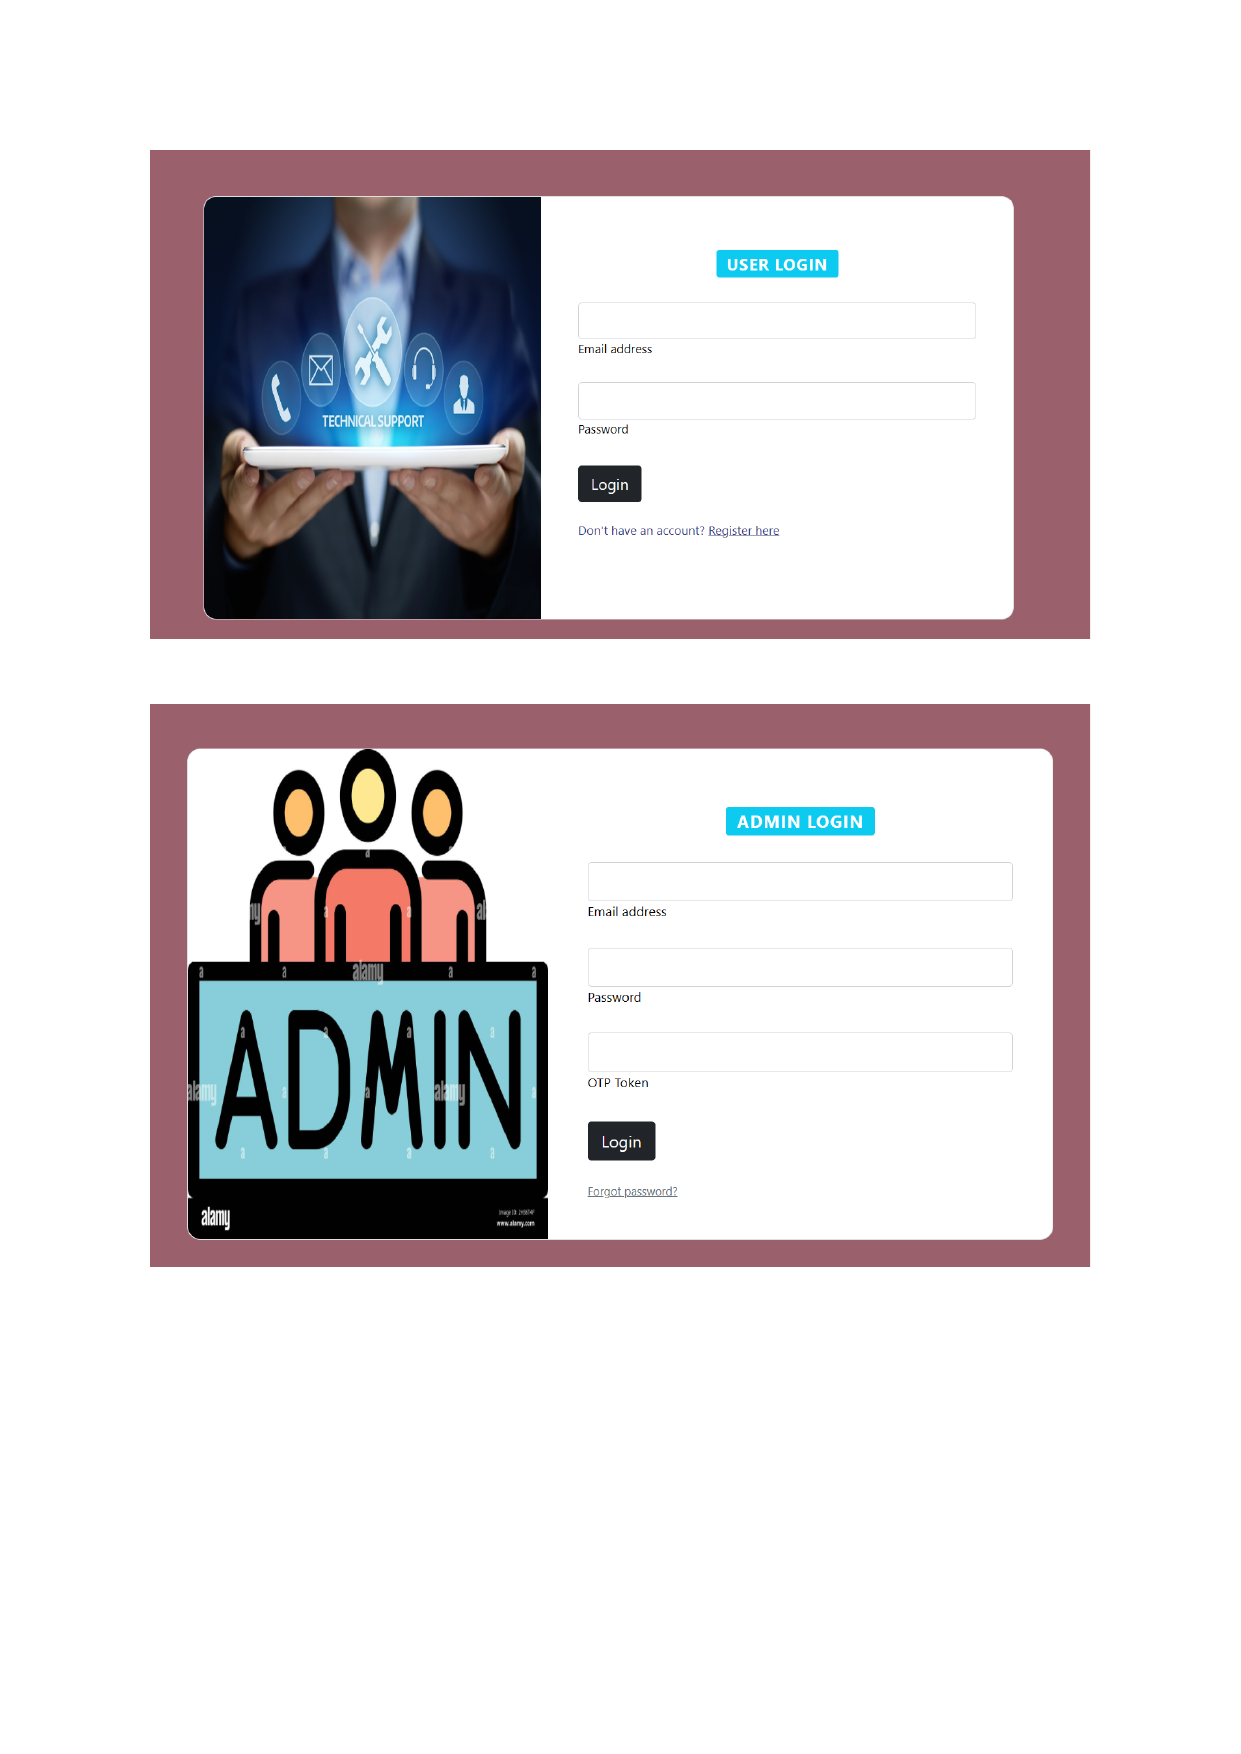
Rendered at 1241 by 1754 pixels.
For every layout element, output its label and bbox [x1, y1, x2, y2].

picture [150, 704, 1091, 1267]
picture [150, 150, 1091, 639]
